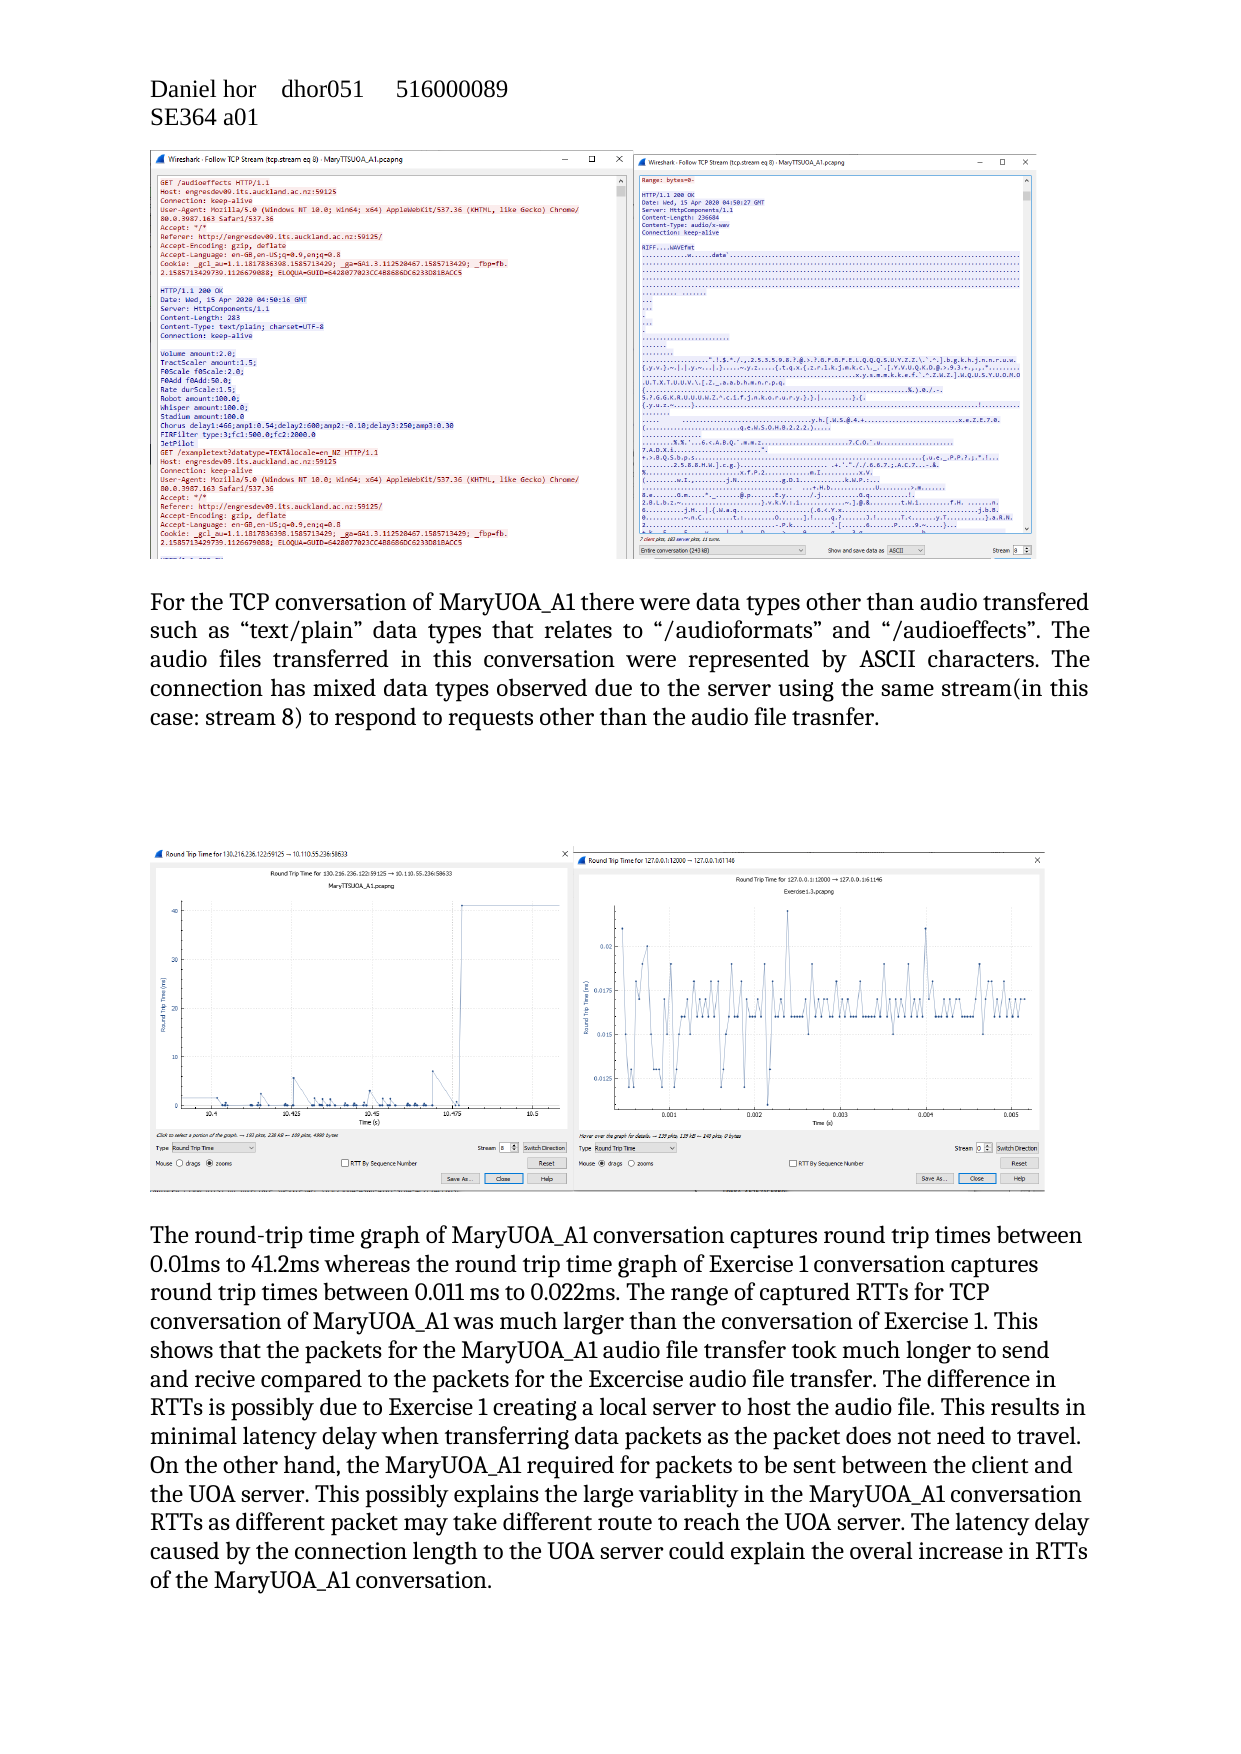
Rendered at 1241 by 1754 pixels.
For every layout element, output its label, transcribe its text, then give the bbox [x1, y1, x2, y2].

text The round-trip time graph of MaryUOA_A1 conversation captures round trip times between 0.01ms to 41.2ms whereas the round trip time graph of Exercise 1 conversation captures round trip times between 0.011 ms to 0.022ms. The range of captured RTTs for TCP conversation of MaryUOA_A1 was much larger than the conversation of Exercise 1. This shows that the packets for the MaryUOA_A1 audio file transfer took much longer to send and recive compared to the packets for the Excercise audio file transfer. The difference in RTTs is possibly due to Exercise 1 creating a local server to host the audio file. This results in minimal latency delay when transferring data packets as the packet does not need to travel. On the other hand, the MaryUOA_A1 required for packets to be sent between the client and the UOA server. This possibly explains the large variablity in the MaryUOA_A1 conversation RTTs as different packet may take different route to reach the UOA server. The latency delay caused by the connection length to the UOA server could explain the overal increase in RTTs of the MaryUOA_A1 conversation. [150, 1221, 1090, 1594]
picture [150, 150, 1037, 559]
picture [150, 846, 1045, 1192]
text For the TCP conversation of MaryUOA_A1 there were data types other than audio transfered such as “text/plain” data types that relates to “/audioformats” and “/audioeffects”. The audio files transferred in this conversation were represented by ASCII characters. The connection has mixed data types observed due to the server using the same stream(in this case: stream 8) to respond to requests other than the audio file trasnfer. [150, 587, 1090, 731]
